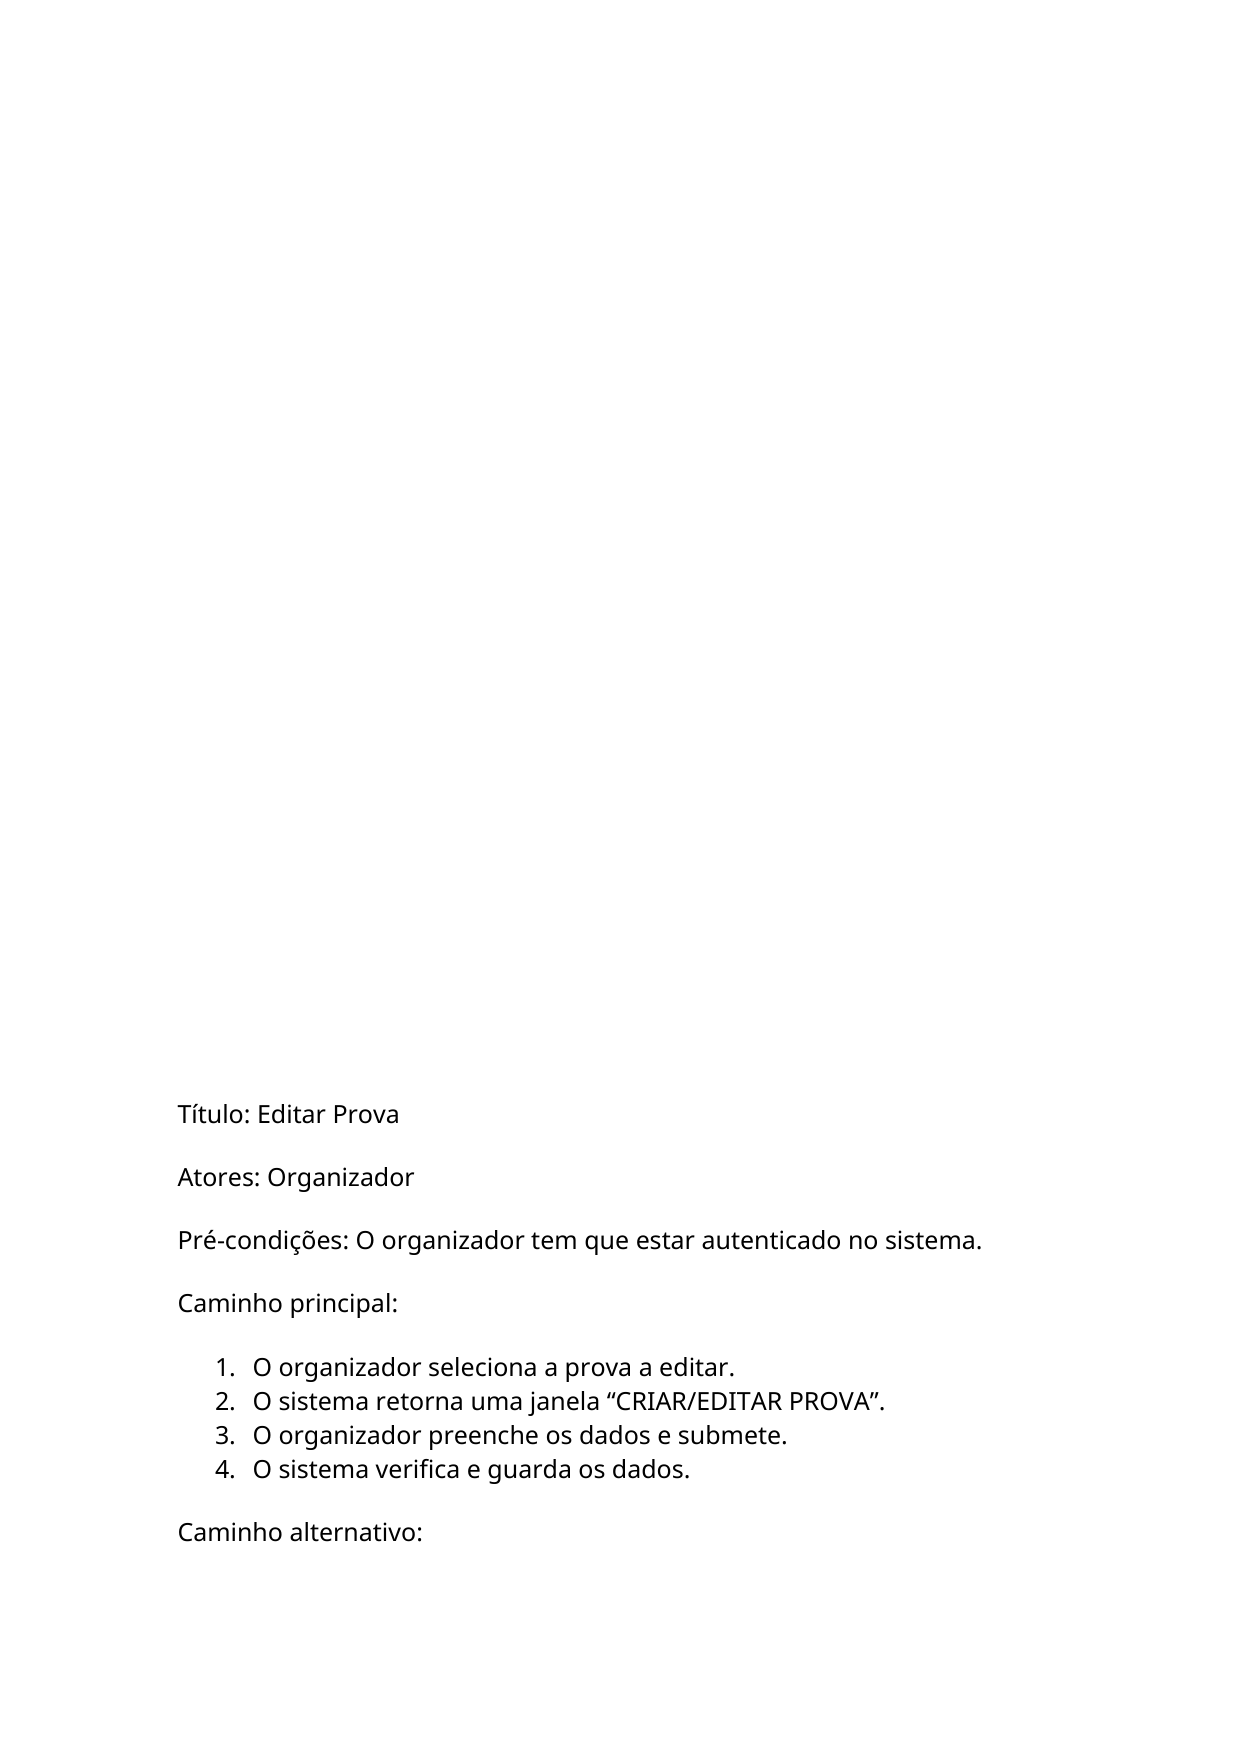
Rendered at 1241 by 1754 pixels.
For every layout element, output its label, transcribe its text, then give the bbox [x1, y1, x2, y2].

text Título: Editar Prova [177, 1096, 1063, 1131]
list O sistema verifica e guarda os dados. [215, 1452, 1063, 1486]
text Pré-condições: O organizador tem que estar autenticado no sistema. [177, 1223, 1063, 1257]
text Caminho alternativo: [177, 1515, 1063, 1549]
list O sistema retorna uma janela “CRIAR/EDITAR PROVA”. [215, 1383, 1063, 1417]
text Caminho principal: [177, 1286, 1063, 1320]
list O organizador preenche os dados e submete. [215, 1417, 1063, 1452]
text Atores: Organizador [177, 1160, 1063, 1194]
list O organizador seleciona a prova a editar. [215, 1349, 1063, 1383]
